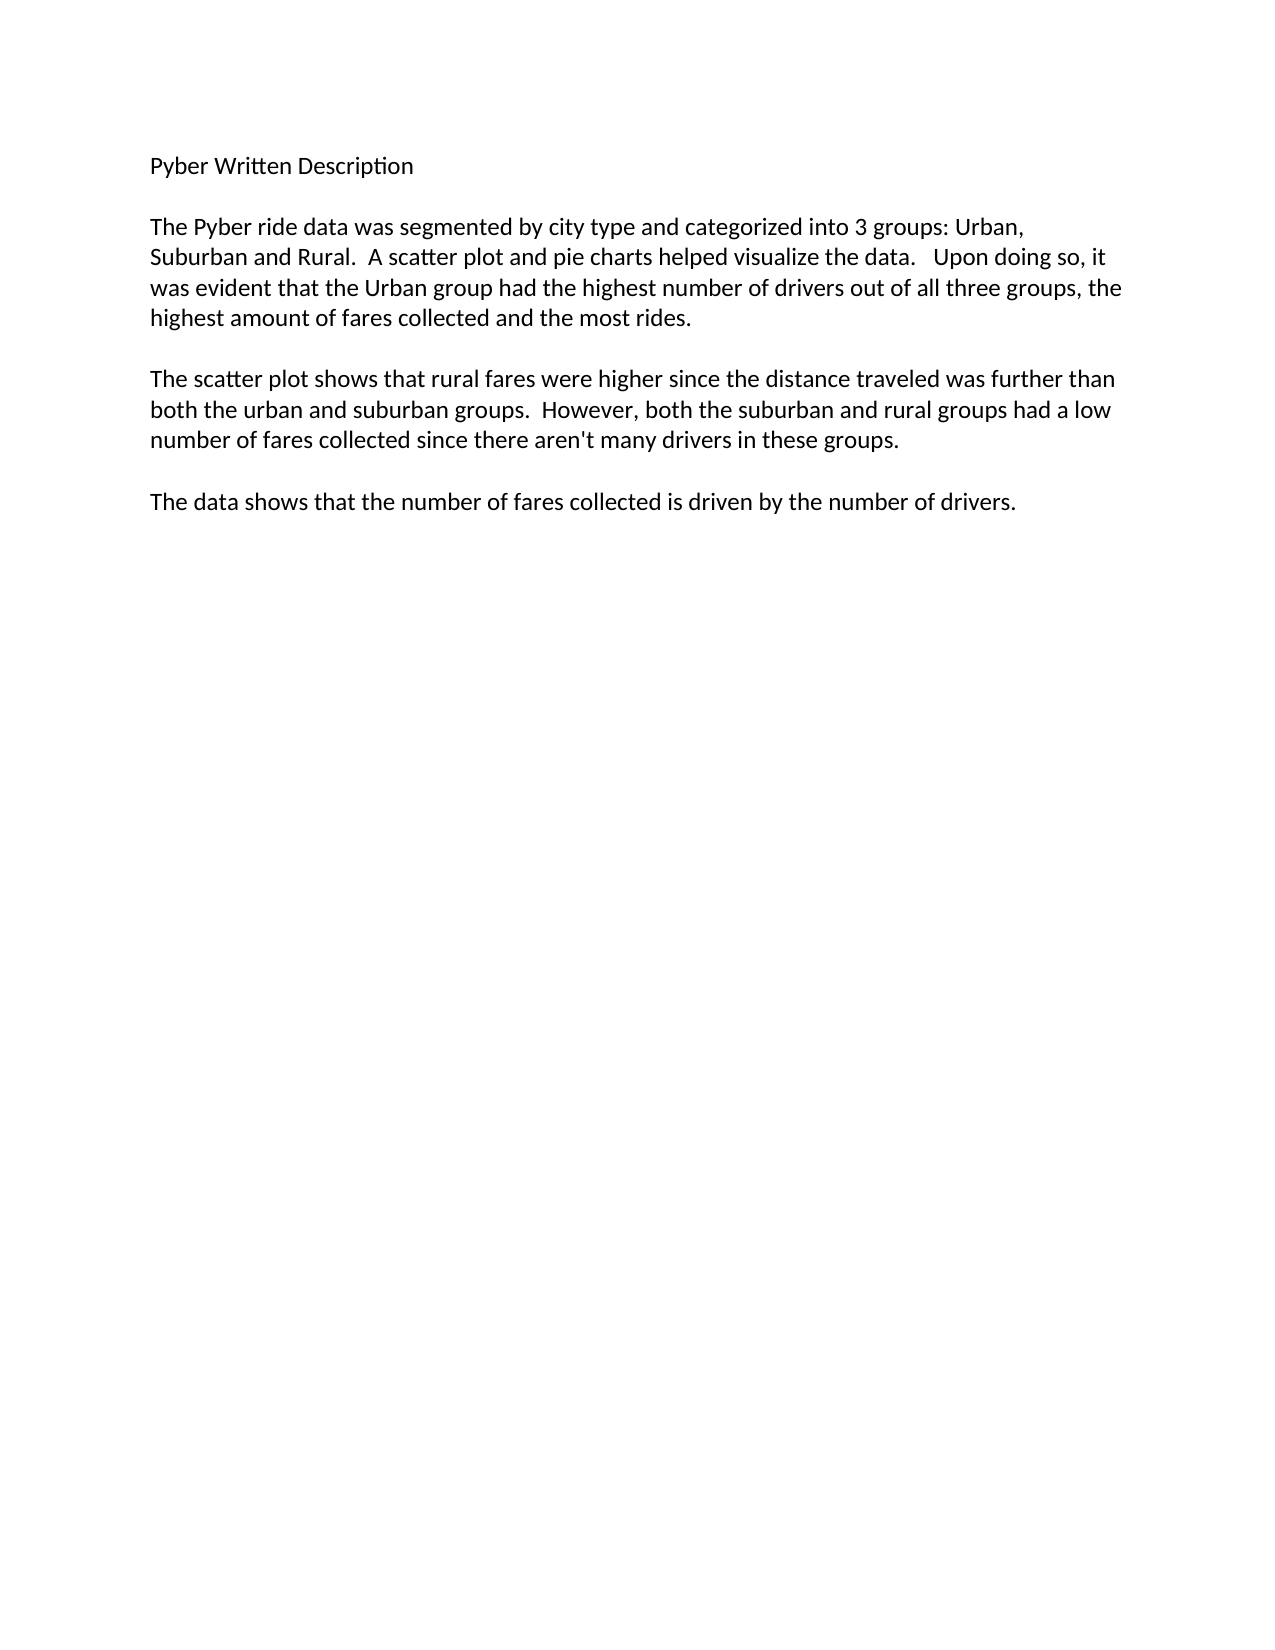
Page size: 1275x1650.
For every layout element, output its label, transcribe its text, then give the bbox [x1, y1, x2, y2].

text Pyber Written Description [150, 150, 1125, 181]
text The data shows that the number of fares collected is driven by the number of drivers. [150, 486, 1125, 516]
text The scatter plot shows that rural fares were higher since the distance traveled was further than both the urban and suburban groups. However, both the suburban and rural groups had a low number of fares collected since there aren't many drivers in these groups. [150, 364, 1125, 455]
text The Pyber ride data was segmented by city type and categorized into 3 groups: Urban, Suburban and Rural. A scatter plot and pie charts helped visualize the data. Upon doing so, it was evident that the Urban group had the highest number of drivers out of all three groups, the highest amount of fares collected and the most rides. [150, 211, 1125, 333]
